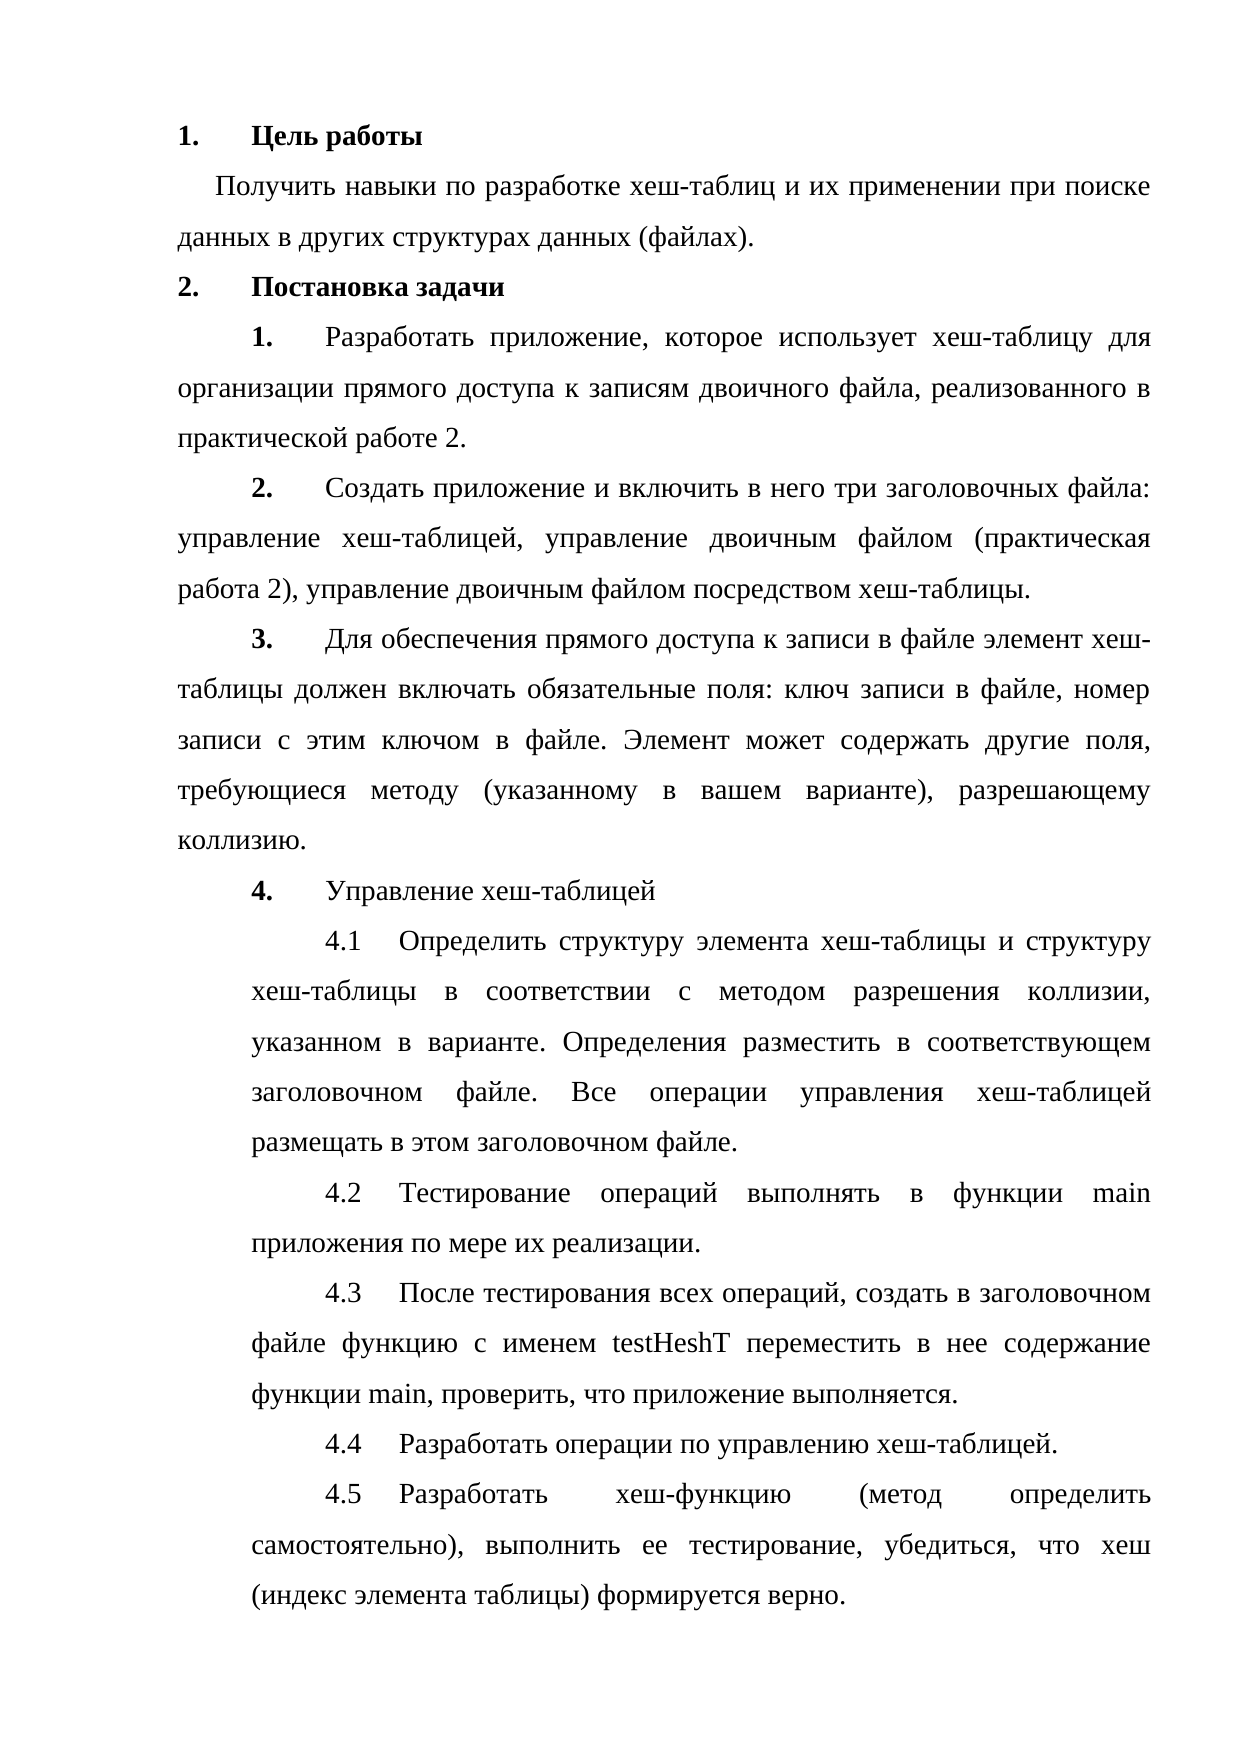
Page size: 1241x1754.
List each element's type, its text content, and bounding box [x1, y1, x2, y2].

text Получить навыки по разработке хеш-таблиц и их применении при поиске данных в других структурах данных (файлах). [177, 168, 1152, 252]
list Разработать хеш-функцию (метод определить самостоятельно), выполнить ее тестирование, убедиться, что хеш (индекс элемента таблицы) формируется верно. [251, 1477, 1152, 1611]
subtitle Цель работы [177, 118, 1152, 152]
list Разработать операции по управлению хеш-таблицей. [251, 1426, 1152, 1460]
list Для обеспечения прямого доступа к записи в файле элемент хеш-таблицы должен включать обязательные поля: ключ записи в файле, номер записи с этим ключом в файле. Элемент может содержать другие поля, требующиеся методу (указанному в вашем варианте), разрешающему коллизию. [177, 621, 1152, 856]
list После тестирования всех операций, создать в заголовочном файле функцию с именем testHeshT переместить в нее содержание функции main, проверить, что приложение выполняется. [251, 1275, 1152, 1409]
list Создать приложение и включить в него три заголовочных файла: управление хеш-таблицей, управление двоичным файлом (практическая работа 2), управление двоичным файлом посредством хеш-таблицы. [177, 470, 1152, 604]
list Управление хеш-таблицей [177, 873, 1152, 906]
list Постановка задачи [177, 269, 1152, 303]
list Тестирование операций выполнять в функции main приложения по мере их реализации. [251, 1175, 1152, 1258]
list Определить структуру элемента хеш-таблицы и структуру хеш-таблицы в соответствии с методом разрешения коллизии, указанном в варианте. Определения разместить в соответствующем заголовочном файле. Все операции управления хеш-таблицей размещать в этом заголовочном файле. [251, 923, 1152, 1158]
list Разработать приложение, которое использует хеш-таблицу для организации прямого доступа к записям двоичного файла, реализованного в практической работе 2. [177, 319, 1152, 453]
